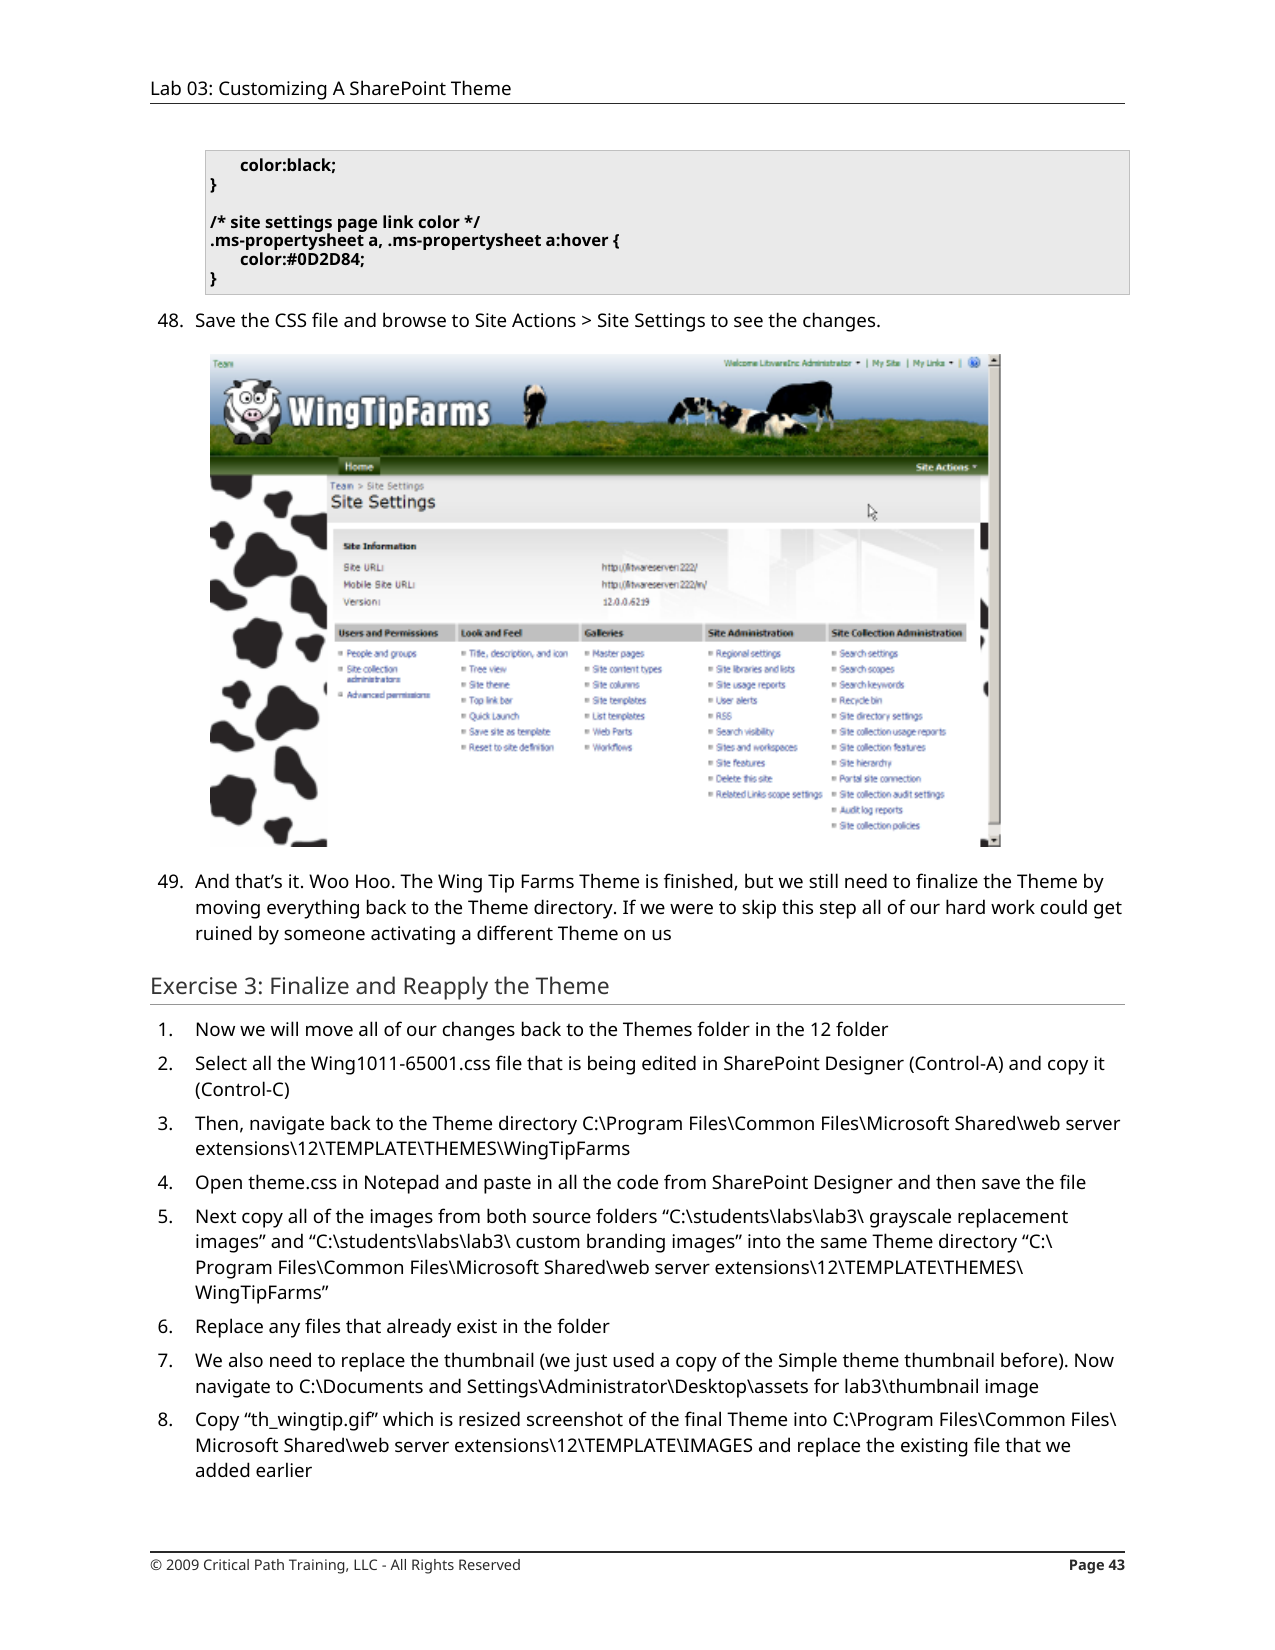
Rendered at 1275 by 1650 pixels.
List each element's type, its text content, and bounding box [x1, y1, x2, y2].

text } [206, 169, 1129, 187]
text Save the CSS file and browse to Site Actions > Site Settings to see the changes. [157, 307, 1125, 333]
text Next copy all of the images from both source folders “C:\students\labs\lab3\ grayscale replacement images” and “C:\students\labs\lab3\ custom branding images” into the same Theme directory “C:\Program Files\Common Files\Microsoft Shared\web server extensions\12\TEMPLATE\THEMES\WingTipFarms” [157, 1203, 1125, 1305]
text } [206, 262, 1129, 294]
list Now we will move all of our changes back to the Themes folder in the 12 folder [157, 1017, 1125, 1042]
text Select all the Wing1011-65001.css file that is being edited in SharePoint Designer (Control-A) and copy it (Control-C) [157, 1051, 1125, 1102]
subtitle Exercise 3: Finalize and Reapply the Theme [150, 970, 1125, 1004]
text .ms-propertysheet a, .ms-propertysheet a:hover { [206, 225, 1129, 244]
text Copy “th_wingtip.gif” which is resized screenshot of the final Theme into C:\Program Files\Common Files\Microsoft Shared\web server extensions\12\TEMPLATE\IMAGES and replace the existing file that we added earlier [157, 1407, 1125, 1483]
text Then, navigate back to the Theme directory C:\Program Files\Common Files\Microsoft Shared\web server extensions\12\TEMPLATE\THEMES\WingTipFarms [157, 1110, 1125, 1161]
text Replace any files that already exist in the folder [157, 1313, 1125, 1339]
text /* site settings page link color */ [206, 206, 1129, 225]
text Open theme.css in Notepad and paste in all the code from SharePoint Designer and then save the file [157, 1169, 1125, 1195]
text And that’s it. Woo Hoo. The Wing Tip Farms Theme is finished, but we still need to finalize the Theme by moving everything back to the Theme directory. If we were to skip this step all of our hard work could get ruined by someone activating a different Theme on us [157, 869, 1125, 945]
text We also need to replace the thumbnail (we just used a copy of the Simple theme thumbnail before). Now navigate to C:\Documents and Settings\Administrator\Desktop\assets for lab3\thumbnail image [157, 1347, 1125, 1398]
text color:black; [206, 151, 1129, 169]
picture [210, 354, 1001, 847]
text color:#0D2D84; [206, 244, 1129, 262]
